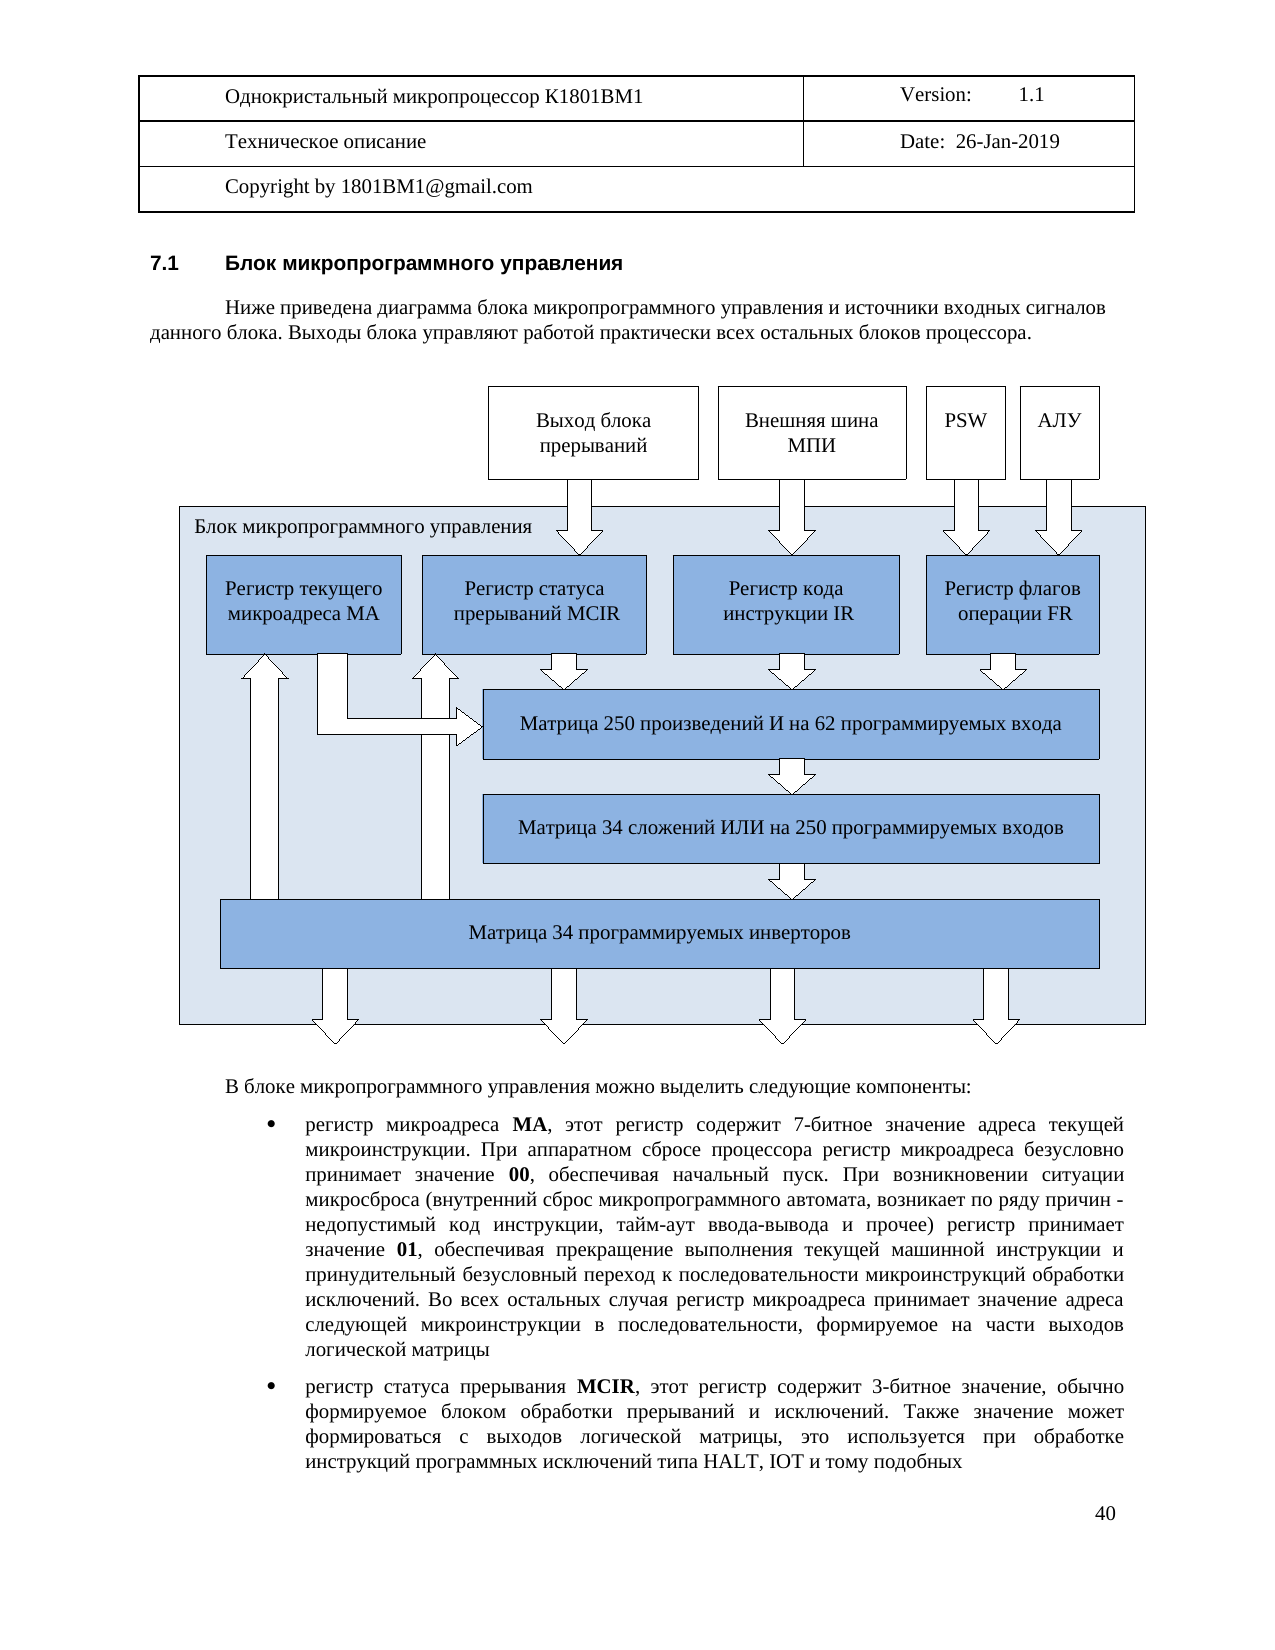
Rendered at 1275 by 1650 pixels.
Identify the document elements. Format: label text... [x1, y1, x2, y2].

subtitle Блок микропрограммного управления [150, 250, 1125, 275]
text В блоке микропрограммного управления можно выделить следующие компоненты: [150, 1073, 1125, 1098]
list регистр статуса прерывания MCIR, этот регистр содержит 3-битное значение, обычно формируемое блоком обработки прерываний и исключений. Также значение может формироваться с выходов логической матрицы, это используется при обработке инструкций программных исключений типа HALT, IOT и тому подобных [268, 1373, 1125, 1473]
text Ниже приведена диаграмма блока микропрограммного управления и источники входных сигналов данного блока. Выходы блока управляют работой практически всех остальных блоков процессора. [150, 294, 1125, 344]
list регистр микроадреса MA, этот регистр содержит 7-битное значение адреса текущей микроинструкции. При аппаратном сбросе процессора регистр микроадреса безусловно принимает значение 00, обеспечивая начальный пуск. При возникновении ситуации микросброса (внутренний сброс микропрограммного автомата, возникает по ряду причин - недопустимый код инструкции, тайм-аут ввода-вывода и прочее) регистр принимает значение 01, обеспечивая прекращение выполнения текущей машинной инструкции и принудительный безусловный переход к последовательности микроинструкций обработки исключений. Во всех остальных случая регистр микроадреса принимает значение адреса следующей микроинструкции в последовательности, формируемое на части выходов логической матрицы [268, 1111, 1125, 1361]
